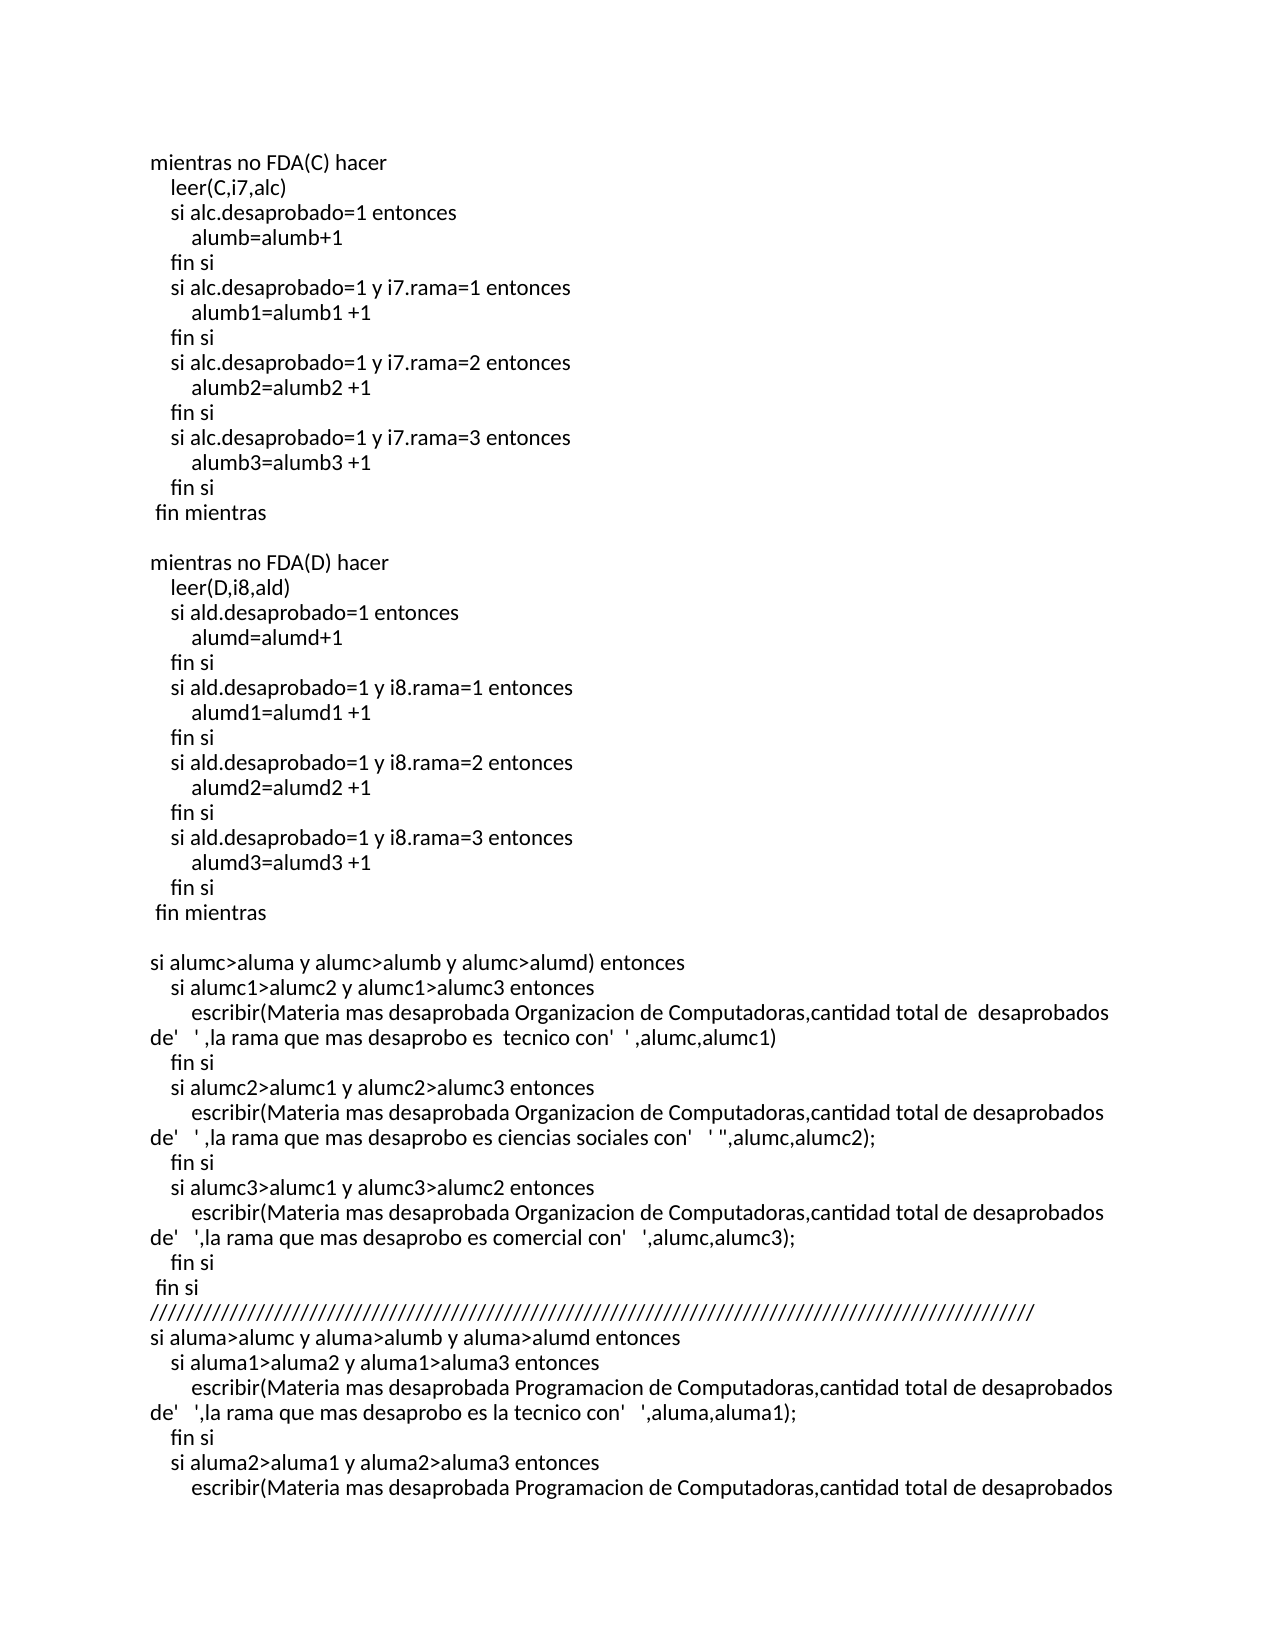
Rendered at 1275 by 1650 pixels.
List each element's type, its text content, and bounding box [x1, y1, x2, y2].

text alumd2=alumd2 +1 [150, 775, 1125, 800]
text si alumc2>alumc1 y alumc2>alumc3 entonces [150, 1075, 1125, 1100]
text escribir(Materia mas desaprobada Organizacion de Computadoras,cantidad total de desaprobados de' ' ,la rama que mas desaprobo es tecnico con' ' ,alumc,alumc1) [150, 1000, 1125, 1050]
text si aluma>alumc y aluma>alumb y aluma>alumd entonces [150, 1325, 1125, 1350]
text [150, 1475, 1125, 1500]
text si alc.desaprobado=1 y i7.rama=1 entonces [150, 275, 1125, 300]
text si ald.desaprobado=1 y i8.rama=1 entonces [150, 675, 1125, 700]
text si alumc3>alumc1 y alumc3>alumc2 entonces [150, 1175, 1125, 1200]
text mientras no FDA(D) hacer [150, 550, 1125, 575]
text fin si [150, 325, 1125, 350]
text si aluma2>aluma1 y aluma2>aluma3 entonces [150, 1450, 1125, 1475]
text fin si [150, 1275, 1125, 1300]
text alumb1=alumb1 +1 [150, 300, 1125, 325]
text escribir(Materia mas desaprobada Organizacion de Computadoras,cantidad total de desaprobados de' ' ,la rama que mas desaprobo es ciencias sociales con' ' ",alumc,alumc2); [150, 1100, 1125, 1150]
text //////////////////////////////////////////////////////////////////////////////////////////////////// [150, 1300, 1125, 1325]
text si ald.desaprobado=1 y i8.rama=2 entonces [150, 750, 1125, 775]
text si alc.desaprobado=1 y i7.rama=2 entonces [150, 350, 1125, 375]
text fin si [150, 1425, 1125, 1450]
text fin si [150, 475, 1125, 500]
text escribir(Materia mas desaprobada Programacion de Computadoras,cantidad total de desaprobados de' ',la rama que mas desaprobo es la tecnico con' ',aluma,aluma1); [150, 1375, 1125, 1425]
text leer(D,i8,ald) [150, 575, 1125, 600]
text si alumc>aluma y alumc>alumb y alumc>alumd) entonces [150, 950, 1125, 975]
text fin si [150, 1250, 1125, 1275]
text alumb=alumb+1 [150, 225, 1125, 250]
text si aluma1>aluma2 y aluma1>aluma3 entonces [150, 1350, 1125, 1375]
text si alc.desaprobado=1 y i7.rama=3 entonces [150, 425, 1125, 450]
text fin si [150, 1050, 1125, 1075]
text fin si [150, 400, 1125, 425]
text escribir(Materia mas desaprobada Organizacion de Computadoras,cantidad total de desaprobados de' ',la rama que mas desaprobo es comercial con' ',alumc,alumc3); [150, 1200, 1125, 1250]
text fin si [150, 875, 1125, 900]
text fin si [150, 1150, 1125, 1175]
text fin mientras [150, 900, 1125, 925]
text fin si [150, 650, 1125, 675]
text alumd3=alumd3 +1 [150, 850, 1125, 875]
text si ald.desaprobado=1 entonces [150, 600, 1125, 625]
text fin si [150, 800, 1125, 825]
text alumd=alumd+1 [150, 625, 1125, 650]
text alumd1=alumd1 +1 [150, 700, 1125, 725]
text si alc.desaprobado=1 entonces [150, 200, 1125, 225]
text alumb3=alumb3 +1 [150, 450, 1125, 475]
text si ald.desaprobado=1 y i8.rama=3 entonces [150, 825, 1125, 850]
text mientras no FDA(C) hacer [150, 150, 1125, 175]
text alumb2=alumb2 +1 [150, 375, 1125, 400]
text fin si [150, 250, 1125, 275]
text fin mientras [150, 500, 1125, 525]
text fin si [150, 725, 1125, 750]
text leer(C,i7,alc) [150, 175, 1125, 200]
text si alumc1>alumc2 y alumc1>alumc3 entonces [150, 975, 1125, 1000]
